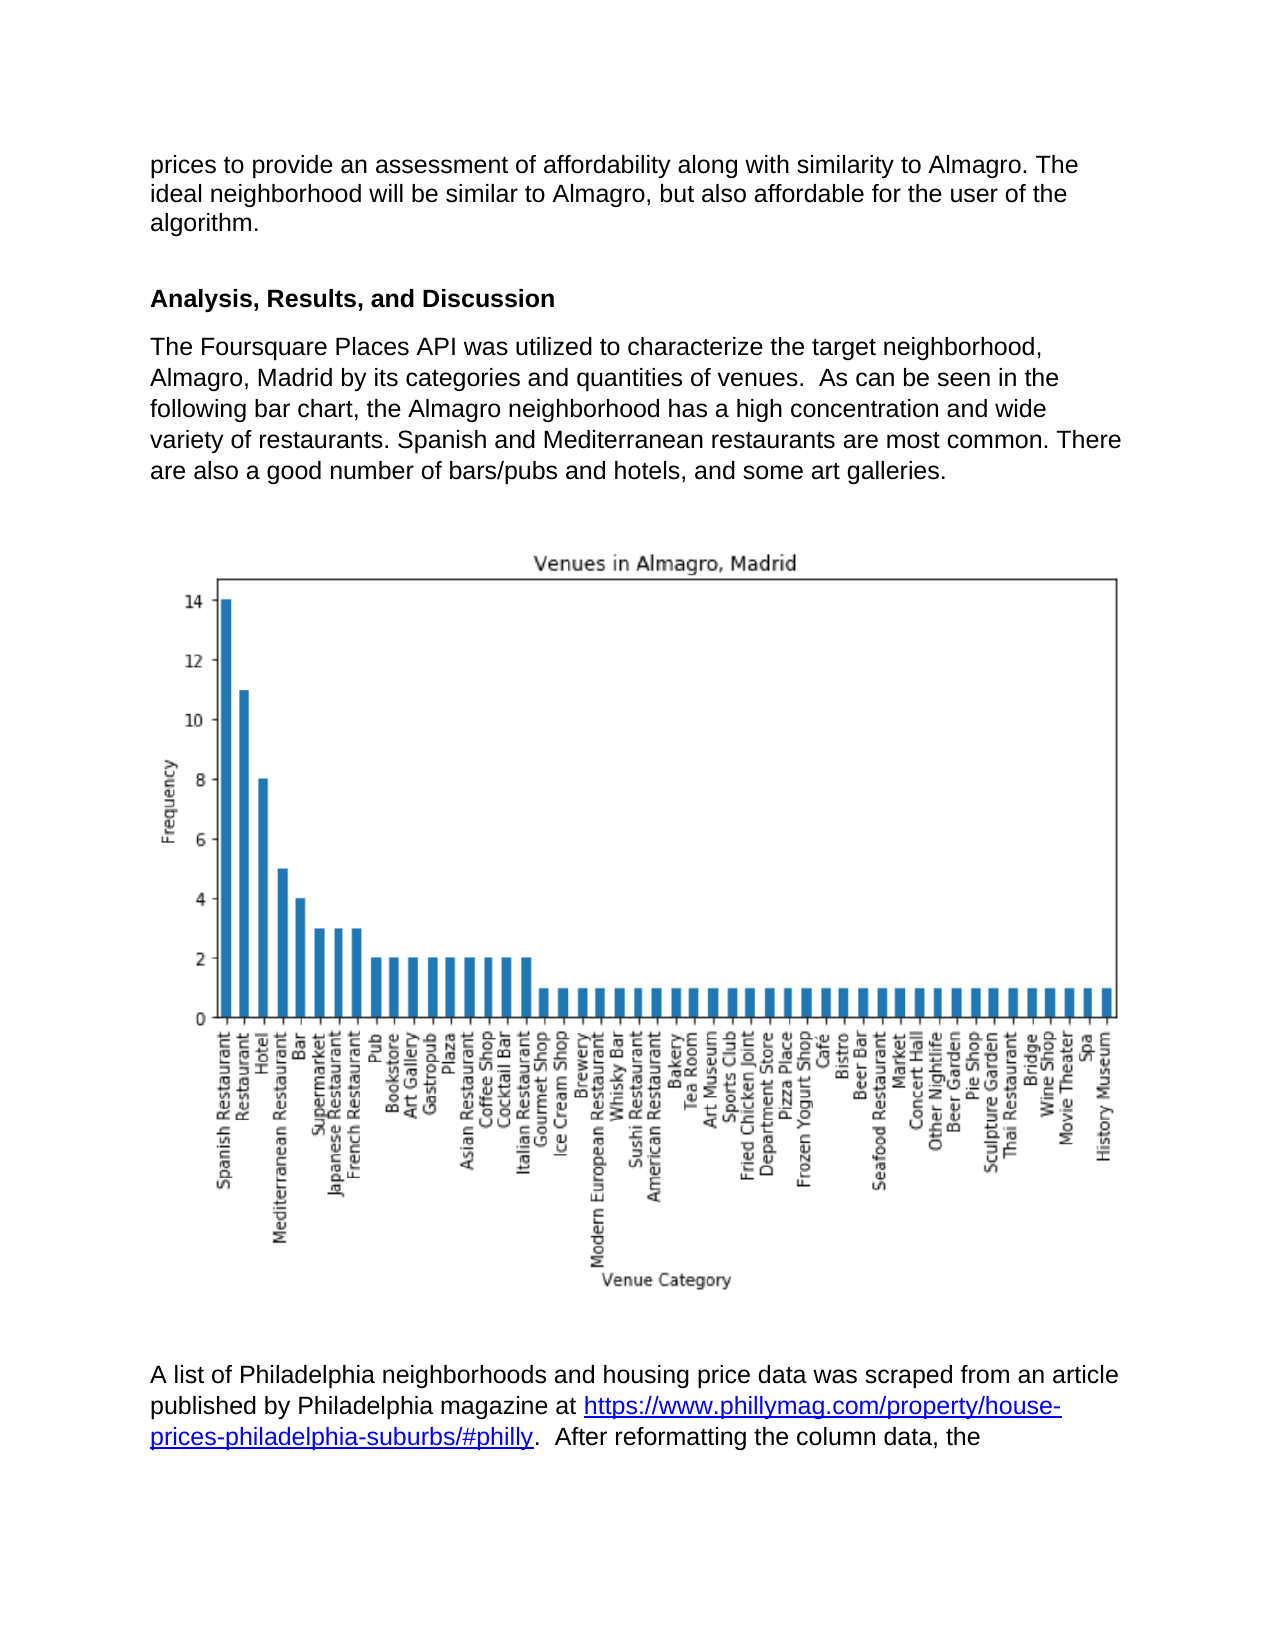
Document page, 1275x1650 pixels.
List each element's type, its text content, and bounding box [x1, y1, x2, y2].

text The Foursquare Places API was utilized to characterize the target neighborhood, Almagro, Madrid by its categories and quantities of venues. As can be seen in the following bar chart, the Almagro neighborhood has a high concentration and wide variety of restaurants. Spanish and Mediterranean restaurants are most common. There are also a good number of bars/pubs and hotels, and some art galleries. [150, 332, 1125, 484]
text Analysis, Results, and Discussion [150, 284, 1125, 313]
picture [150, 551, 1125, 1294]
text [150, 1360, 1125, 1451]
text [150, 150, 1125, 236]
